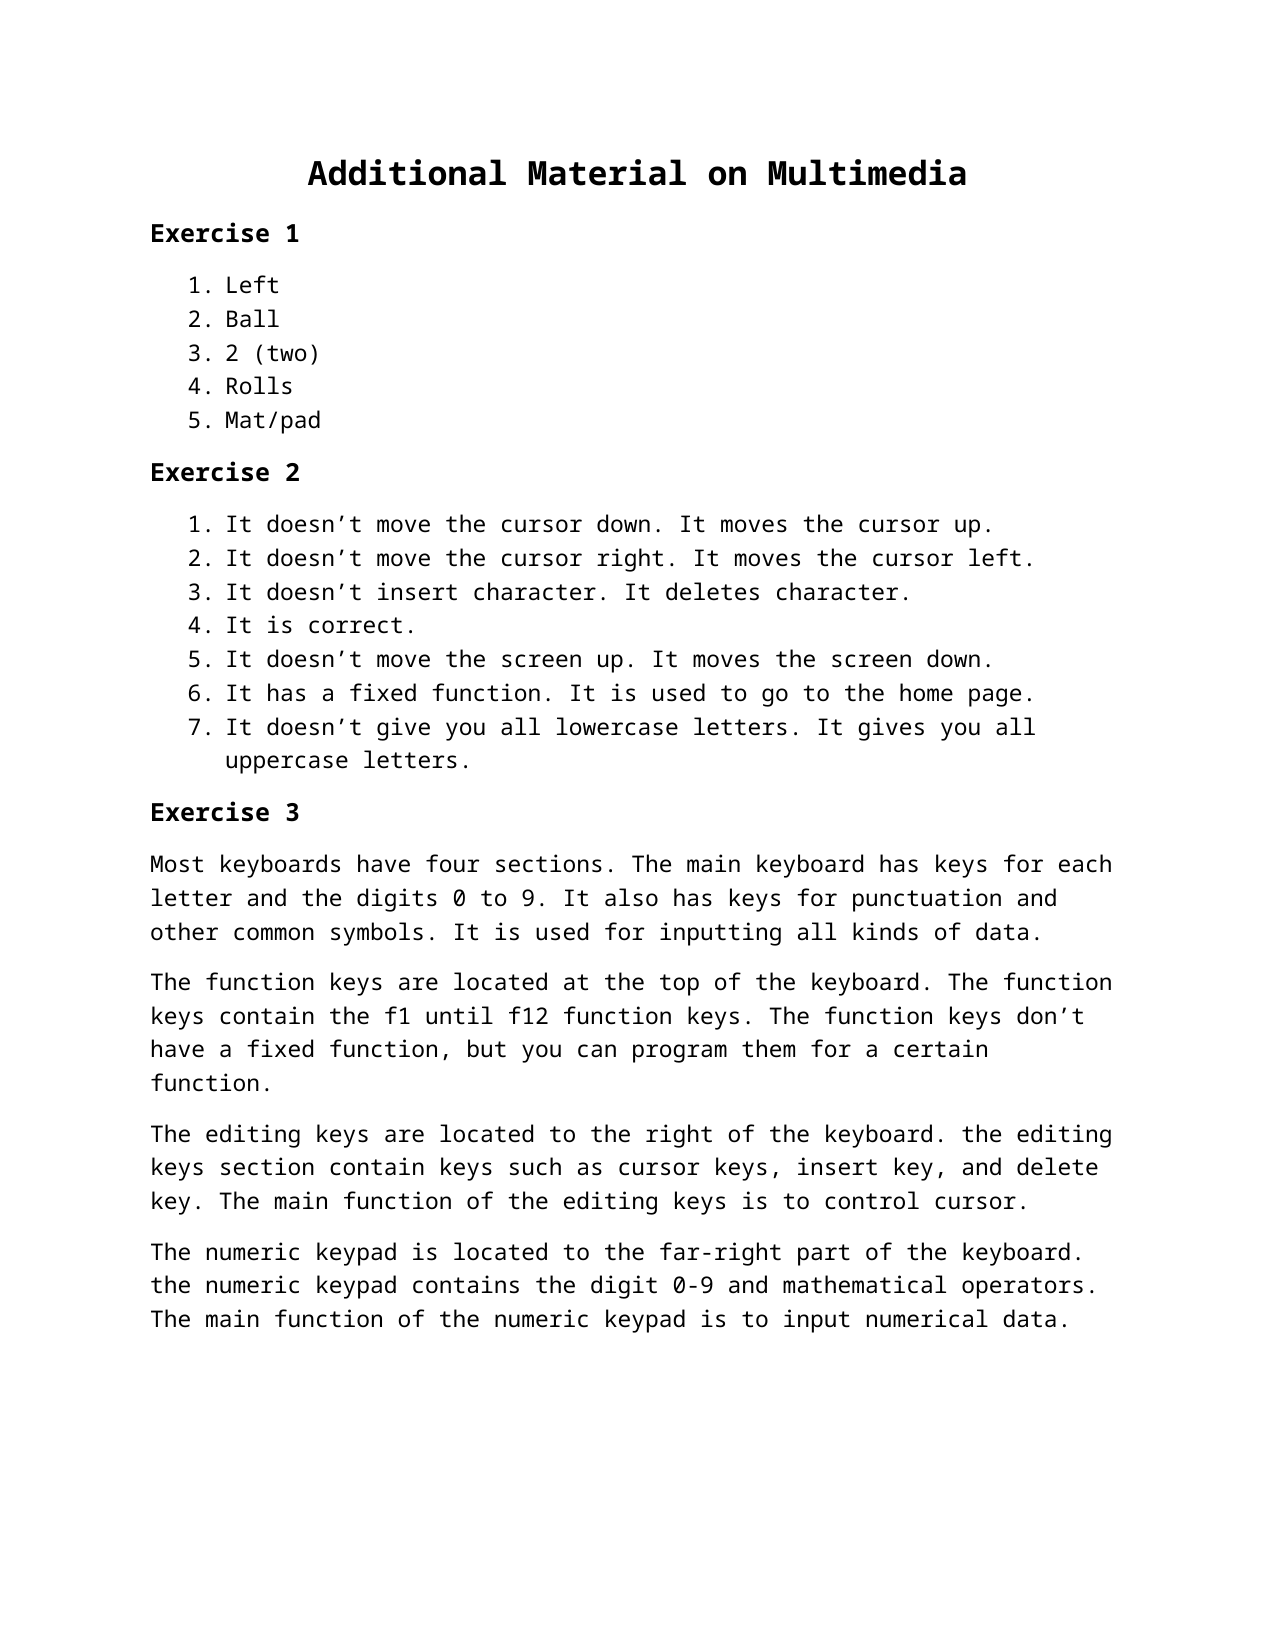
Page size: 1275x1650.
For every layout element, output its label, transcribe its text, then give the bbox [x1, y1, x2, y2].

text Most keyboards have four sections. The main keyboard has keys for each letter and the digits 0 to 9. It also has keys for punctuation and other common symbols. It is used for inputting all kinds of data. [150, 848, 1125, 947]
list It doesn’t move the cursor right. It moves the cursor left. [187, 542, 1125, 573]
list It doesn’t move the screen up. It moves the screen down. [187, 643, 1125, 674]
list It has a fixed function. It is used to go to the home page. [187, 677, 1125, 708]
text Additional Material on Multimedia [150, 150, 1125, 195]
list It doesn’t give you all lowercase letters. It gives you all uppercase letters. [187, 710, 1125, 775]
text Exercise 3 [150, 794, 1125, 829]
text The numeric keypad is located to the far-right part of the keyboard. the numeric keypad contains the digit 0-9 and mathematical operators. The main function of the numeric keypad is to input numerical data. [150, 1236, 1125, 1334]
list Rolls [187, 370, 1125, 402]
list Mat/pad [187, 404, 1125, 435]
list It doesn’t move the cursor down. It moves the cursor up. [187, 508, 1125, 539]
text The editing keys are located to the right of the keyboard. the editing keys section contain keys such as cursor keys, insert key, and delete key. The main function of the editing keys is to control cursor. [150, 1118, 1125, 1216]
text The function keys are located at the top of the keyboard. The function keys contain the f1 until f12 function keys. The function keys don’t have a fixed function, but you can program them for a certain function. [150, 966, 1125, 1098]
list Left [187, 269, 1125, 300]
list It is correct. [187, 609, 1125, 640]
text Exercise 2 [150, 454, 1125, 488]
list Ball [187, 303, 1125, 334]
list It doesn’t insert character. It deletes character. [187, 575, 1125, 607]
list 2 (two) [187, 337, 1125, 368]
text Exercise 1 [150, 216, 1125, 250]
